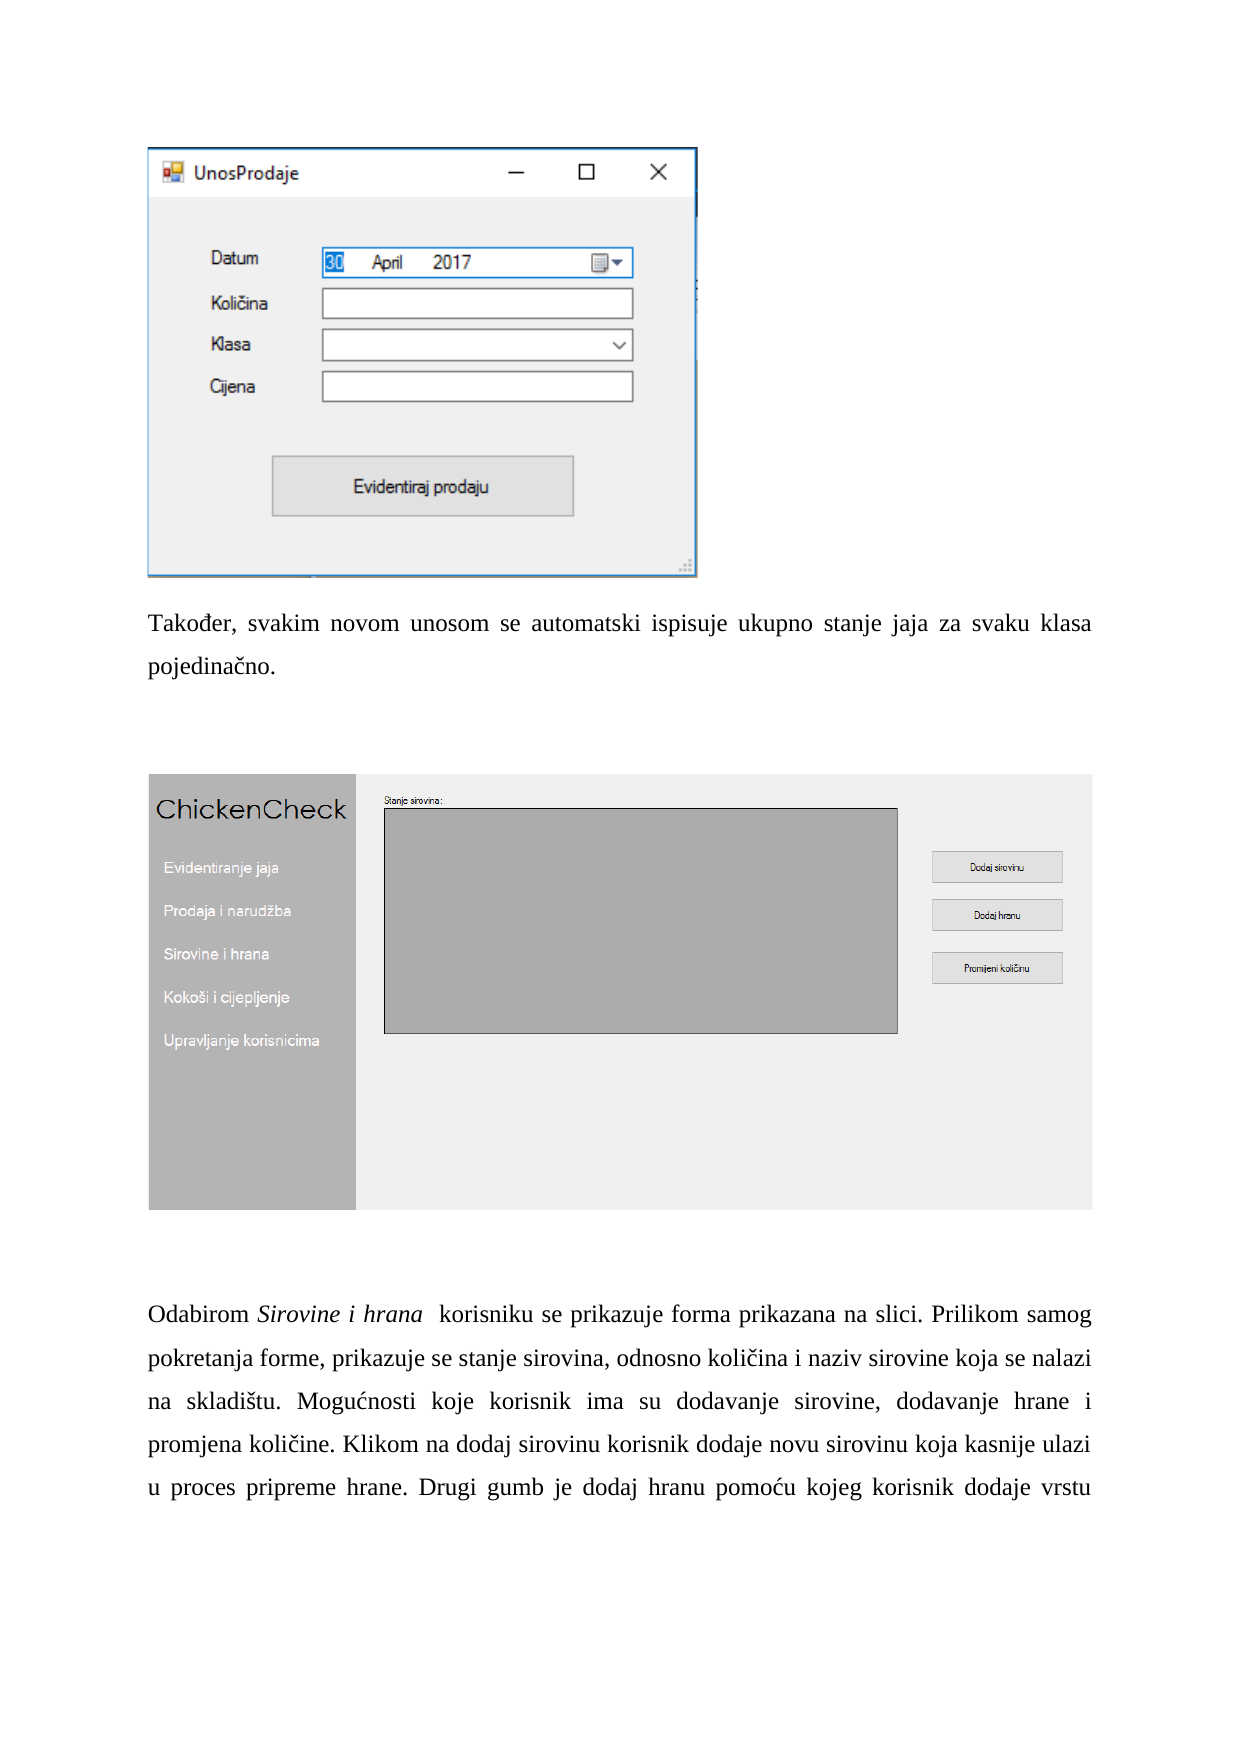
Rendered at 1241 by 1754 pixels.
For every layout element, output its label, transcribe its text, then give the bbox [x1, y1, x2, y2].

picture [147, 770, 1093, 1210]
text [148, 1299, 1093, 1501]
text Također, svakim novom unosom se automatski ispisuje ukupno stanje jaja za svaku klasa pojedinačno. [148, 608, 1093, 680]
picture [147, 147, 698, 578]
